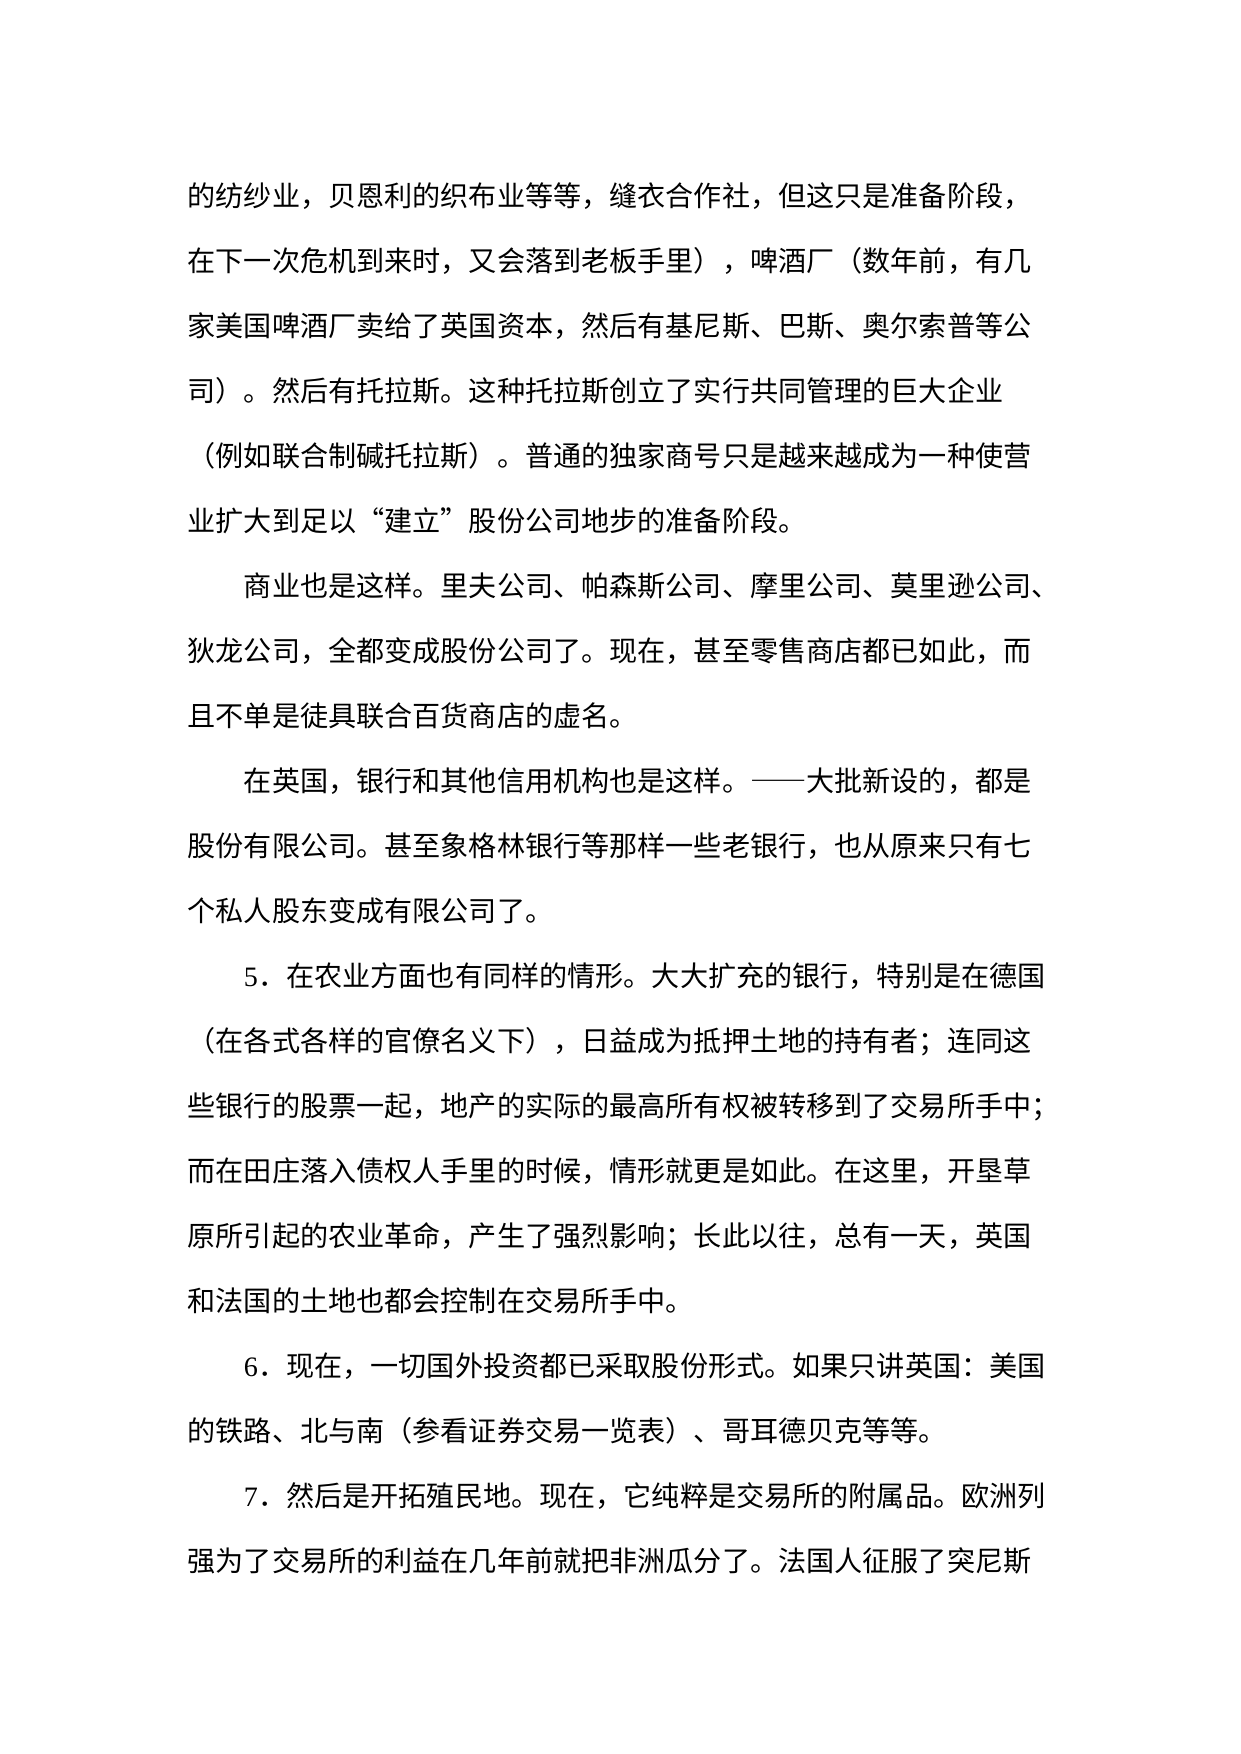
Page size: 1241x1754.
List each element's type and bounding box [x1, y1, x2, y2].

text [187, 162, 1053, 1592]
